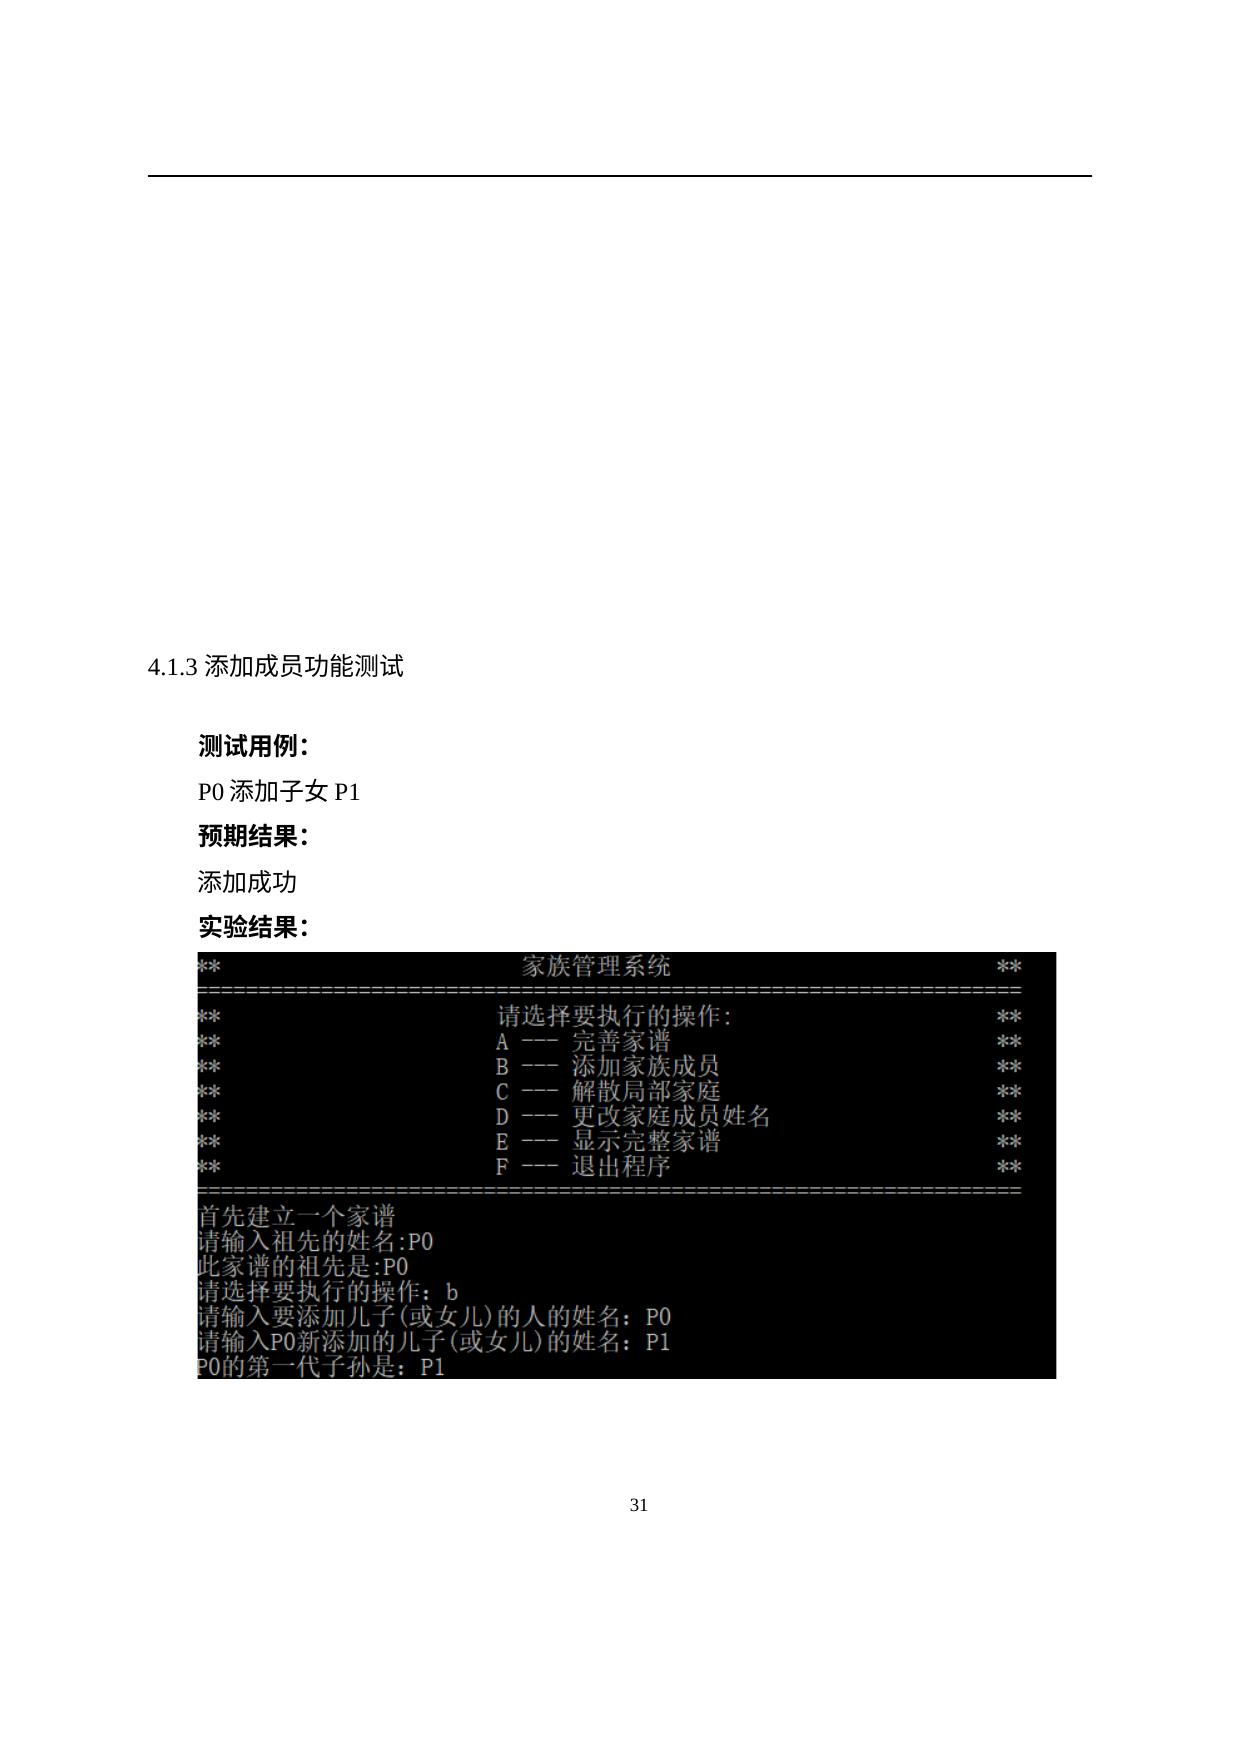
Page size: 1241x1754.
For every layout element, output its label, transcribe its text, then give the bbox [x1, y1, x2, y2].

text 实验结果： [148, 907, 1092, 944]
subtitle 4.1.3 添加成员功能测试 [148, 647, 1092, 683]
text P0添加子女P1 [148, 772, 1092, 808]
text 预期结果： [148, 817, 1092, 853]
text 测试用例： [148, 726, 1092, 762]
text 添加成功 [148, 862, 1092, 898]
picture [197, 952, 1057, 1379]
